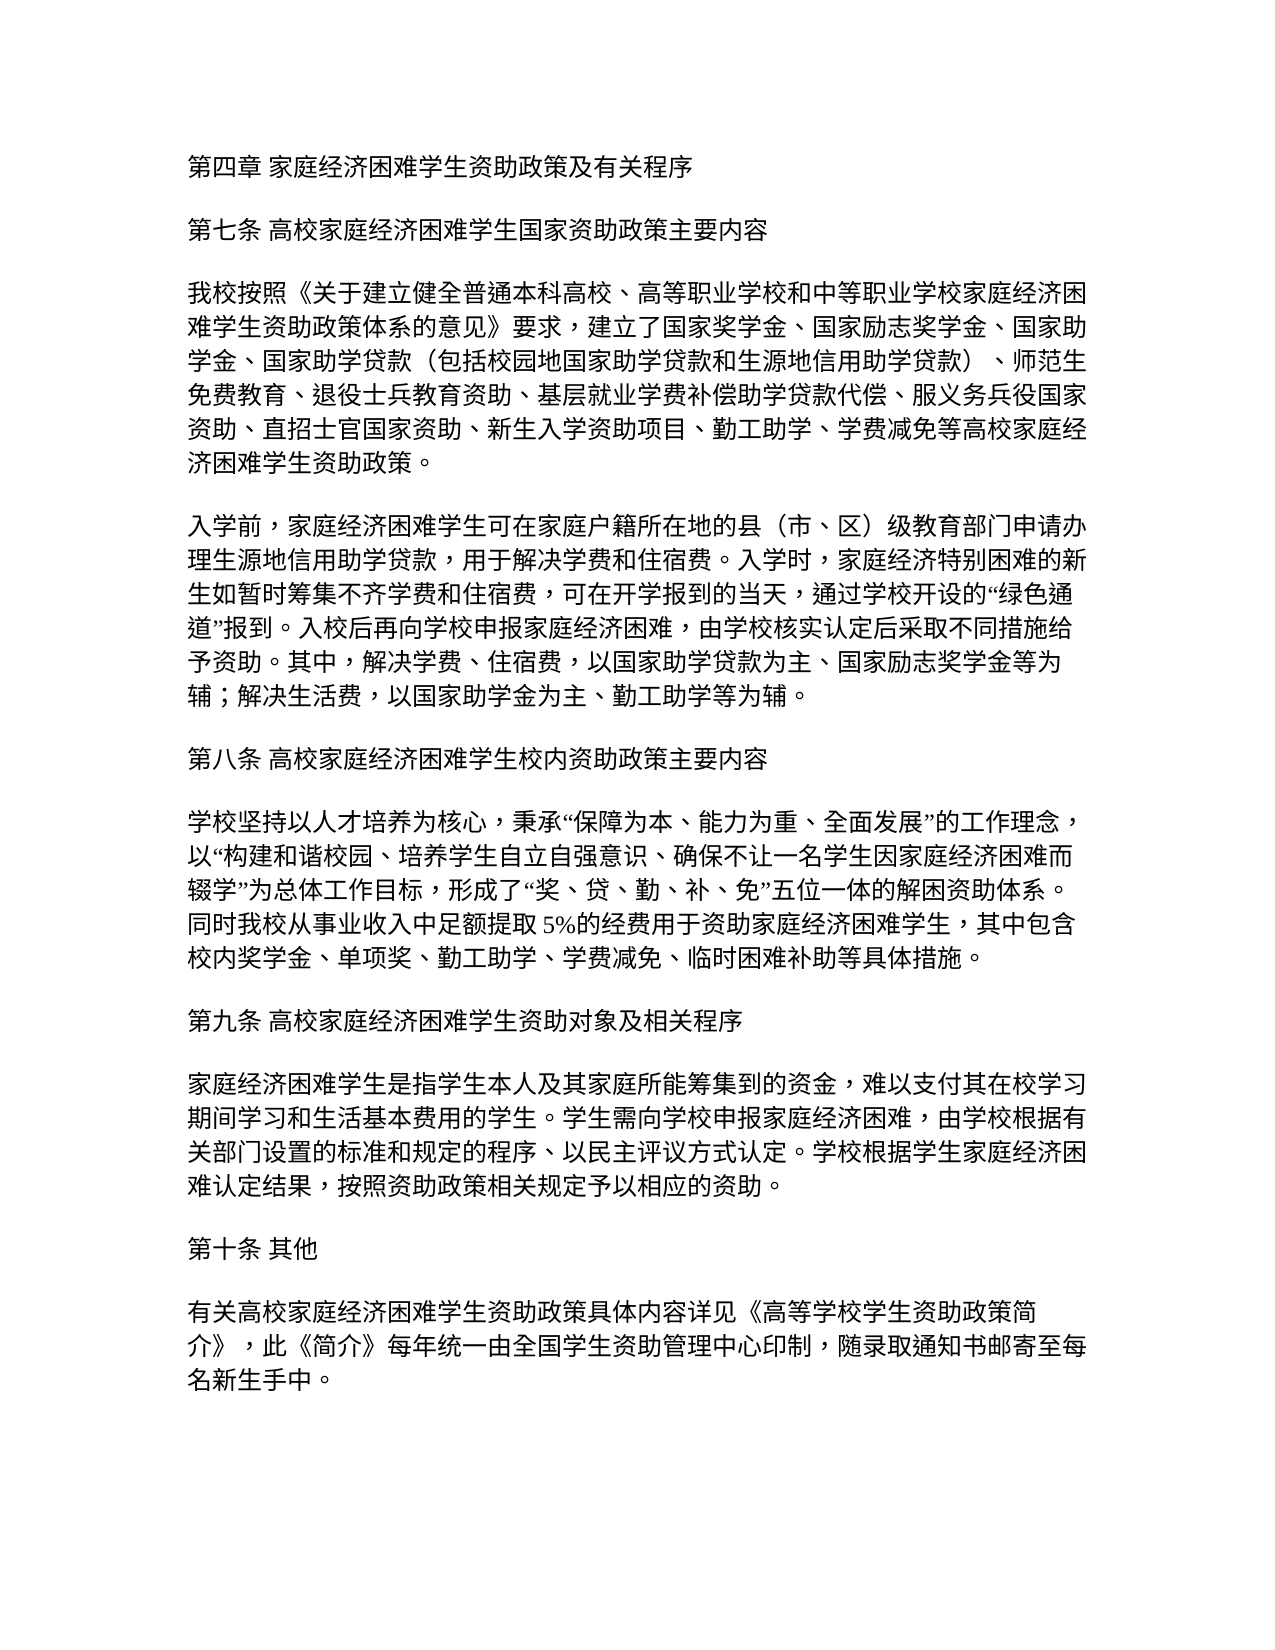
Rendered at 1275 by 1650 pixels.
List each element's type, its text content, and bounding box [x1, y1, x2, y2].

text 第十条 其他 [187, 1232, 1087, 1266]
text 学校坚持以人才培养为核心，秉承“保障为本、能力为重、全面发展”的工作理念，以“构建和谐校园、培养学生自立自强意识、确保不让一名学生因家庭经济困难而辍学”为总体工作目标，形成了“奖、贷、勤、补、免”五位一体的解困资助体系。同时我校从事业收入中足额提取5%的经费用于资助家庭经济困难学生，其中包含校内奖学金、单项奖、勤工助学、学费减免、临时困难补助等具体措施。 [187, 805, 1087, 975]
text 家庭经济困难学生是指学生本人及其家庭所能筹集到的资金，难以支付其在校学习期间学习和生活基本费用的学生。学生需向学校申报家庭经济困难，由学校根据有关部门设置的标准和规定的程序、以民主评议方式认定。学校根据学生家庭经济困难认定结果，按照资助政策相关规定予以相应的资助。 [187, 1067, 1087, 1203]
text 我校按照《关于建立健全普通本科高校、高等职业学校和中等职业学校家庭经济困难学生资助政策体系的意见》要求，建立了国家奖学金、国家励志奖学金、国家助学金、国家助学贷款（包括校园地国家助学贷款和生源地信用助学贷款）、师范生免费教育、退役士兵教育资助、基层就业学费补偿助学贷款代偿、服义务兵役国家资助、直招士官国家资助、新生入学资助项目、勤工助学、学费减免等高校家庭经济困难学生资助政策。 [187, 276, 1087, 480]
text 第八条 高校家庭经济困难学生校内资助政策主要内容 [187, 742, 1087, 776]
text 第四章 家庭经济困难学生资助政策及有关程序 [187, 150, 1087, 184]
text 第七条 高校家庭经济困难学生国家资助政策主要内容 [187, 213, 1087, 247]
text 入学前，家庭经济困难学生可在家庭户籍所在地的县（市、区）级教育部门申请办理生源地信用助学贷款，用于解决学费和住宿费。入学时，家庭经济特别困难的新生如暂时筹集不齐学费和住宿费，可在开学报到的当天，通过学校开设的“绿色通道”报到。入校后再向学校申报家庭经济困难，由学校核实认定后采取不同措施给予资助。其中，解决学费、住宿费，以国家助学贷款为主、国家励志奖学金等为辅；解决生活费，以国家助学金为主、勤工助学等为辅。 [187, 509, 1087, 713]
text 第九条 高校家庭经济困难学生资助对象及相关程序 [187, 1004, 1087, 1038]
text 有关高校家庭经济困难学生资助政策具体内容详见《高等学校学生资助政策简介》，此《简介》每年统一由全国学生资助管理中心印制，随录取通知书邮寄至每名新生手中。 [187, 1294, 1087, 1397]
